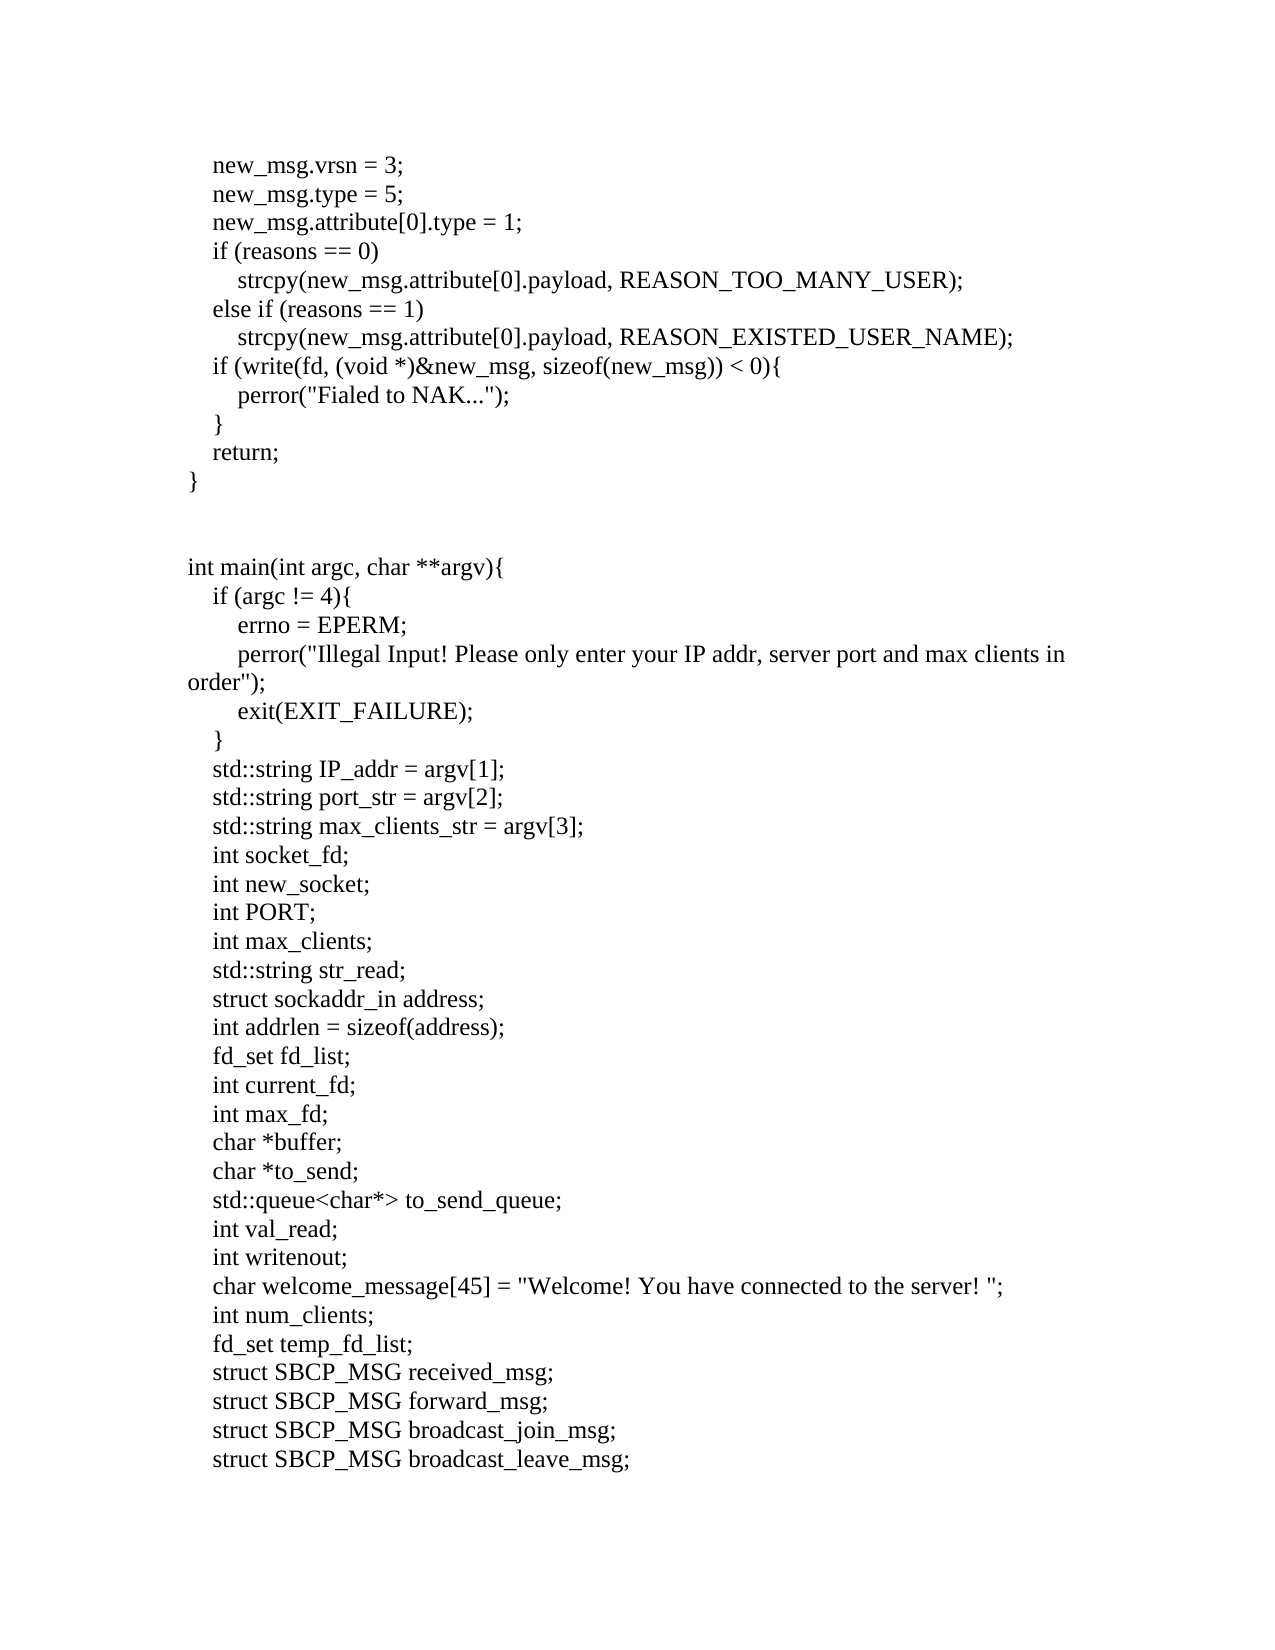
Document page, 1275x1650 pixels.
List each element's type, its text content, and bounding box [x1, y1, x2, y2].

list int main(int argc, char **argv){ [187, 552, 1125, 581]
list struct SBCP_MSG forward_msg; [187, 1386, 1125, 1415]
list int writenout; [187, 1242, 1125, 1271]
list fd_set fd_list; [187, 1041, 1125, 1070]
list int max_clients; [187, 926, 1125, 955]
list int current_fd; [187, 1070, 1125, 1099]
list strcpy(new_msg.attribute[0].payload, REASON_TOO_MANY_USER); [187, 265, 1125, 294]
list char *buffer; [187, 1127, 1125, 1156]
list std::string max_clients_str = argv[3]; [187, 811, 1125, 840]
list } [187, 409, 1125, 437]
list std::string port_str = argv[2]; [187, 782, 1125, 811]
list new_msg.attribute[0].type = 1; [187, 207, 1125, 236]
list strcpy(new_msg.attribute[0].payload, REASON_EXISTED_USER_NAME); [187, 322, 1125, 351]
list exit(EXIT_FAILURE); [187, 696, 1125, 725]
list } [187, 466, 1125, 495]
list int socket_fd; [187, 840, 1125, 869]
list struct SBCP_MSG broadcast_join_msg; [187, 1415, 1125, 1444]
list new_msg.type = 5; [187, 179, 1125, 207]
list perror("Fialed to NAK..."); [187, 380, 1125, 409]
list return; [187, 437, 1125, 466]
list struct SBCP_MSG broadcast_leave_msg; [187, 1444, 1125, 1472]
list struct SBCP_MSG received_msg; [187, 1357, 1125, 1386]
list if (reasons == 0) [187, 236, 1125, 265]
list int num_clients; [187, 1300, 1125, 1329]
list int val_read; [187, 1214, 1125, 1242]
list else if (reasons == 1) [187, 294, 1125, 322]
list } [187, 725, 1125, 754]
list struct sockaddr_in address; [187, 984, 1125, 1012]
list char welcome_message[45] = "Welcome! You have connected to the server! "; [187, 1271, 1125, 1300]
list new_msg.vrsn = 3; [187, 150, 1125, 179]
list int new_socket; [187, 869, 1125, 897]
list errno = EPERM; [187, 610, 1125, 639]
list if (argc != 4){ [187, 581, 1125, 610]
list fd_set temp_fd_list; [187, 1329, 1125, 1357]
list int max_fd; [187, 1099, 1125, 1127]
list int PORT; [187, 897, 1125, 926]
list perror("Illegal Input! Please only enter your IP addr, server port and max clients in order"); [187, 639, 1125, 696]
list int addrlen = sizeof(address); [187, 1012, 1125, 1041]
list std::queue<char*> to_send_queue; [187, 1185, 1125, 1214]
list std::string IP_addr = argv[1]; [187, 754, 1125, 782]
list char *to_send; [187, 1156, 1125, 1185]
list std::string str_read; [187, 955, 1125, 984]
list if (write(fd, (void *)&new_msg, sizeof(new_msg)) < 0){ [187, 351, 1125, 380]
